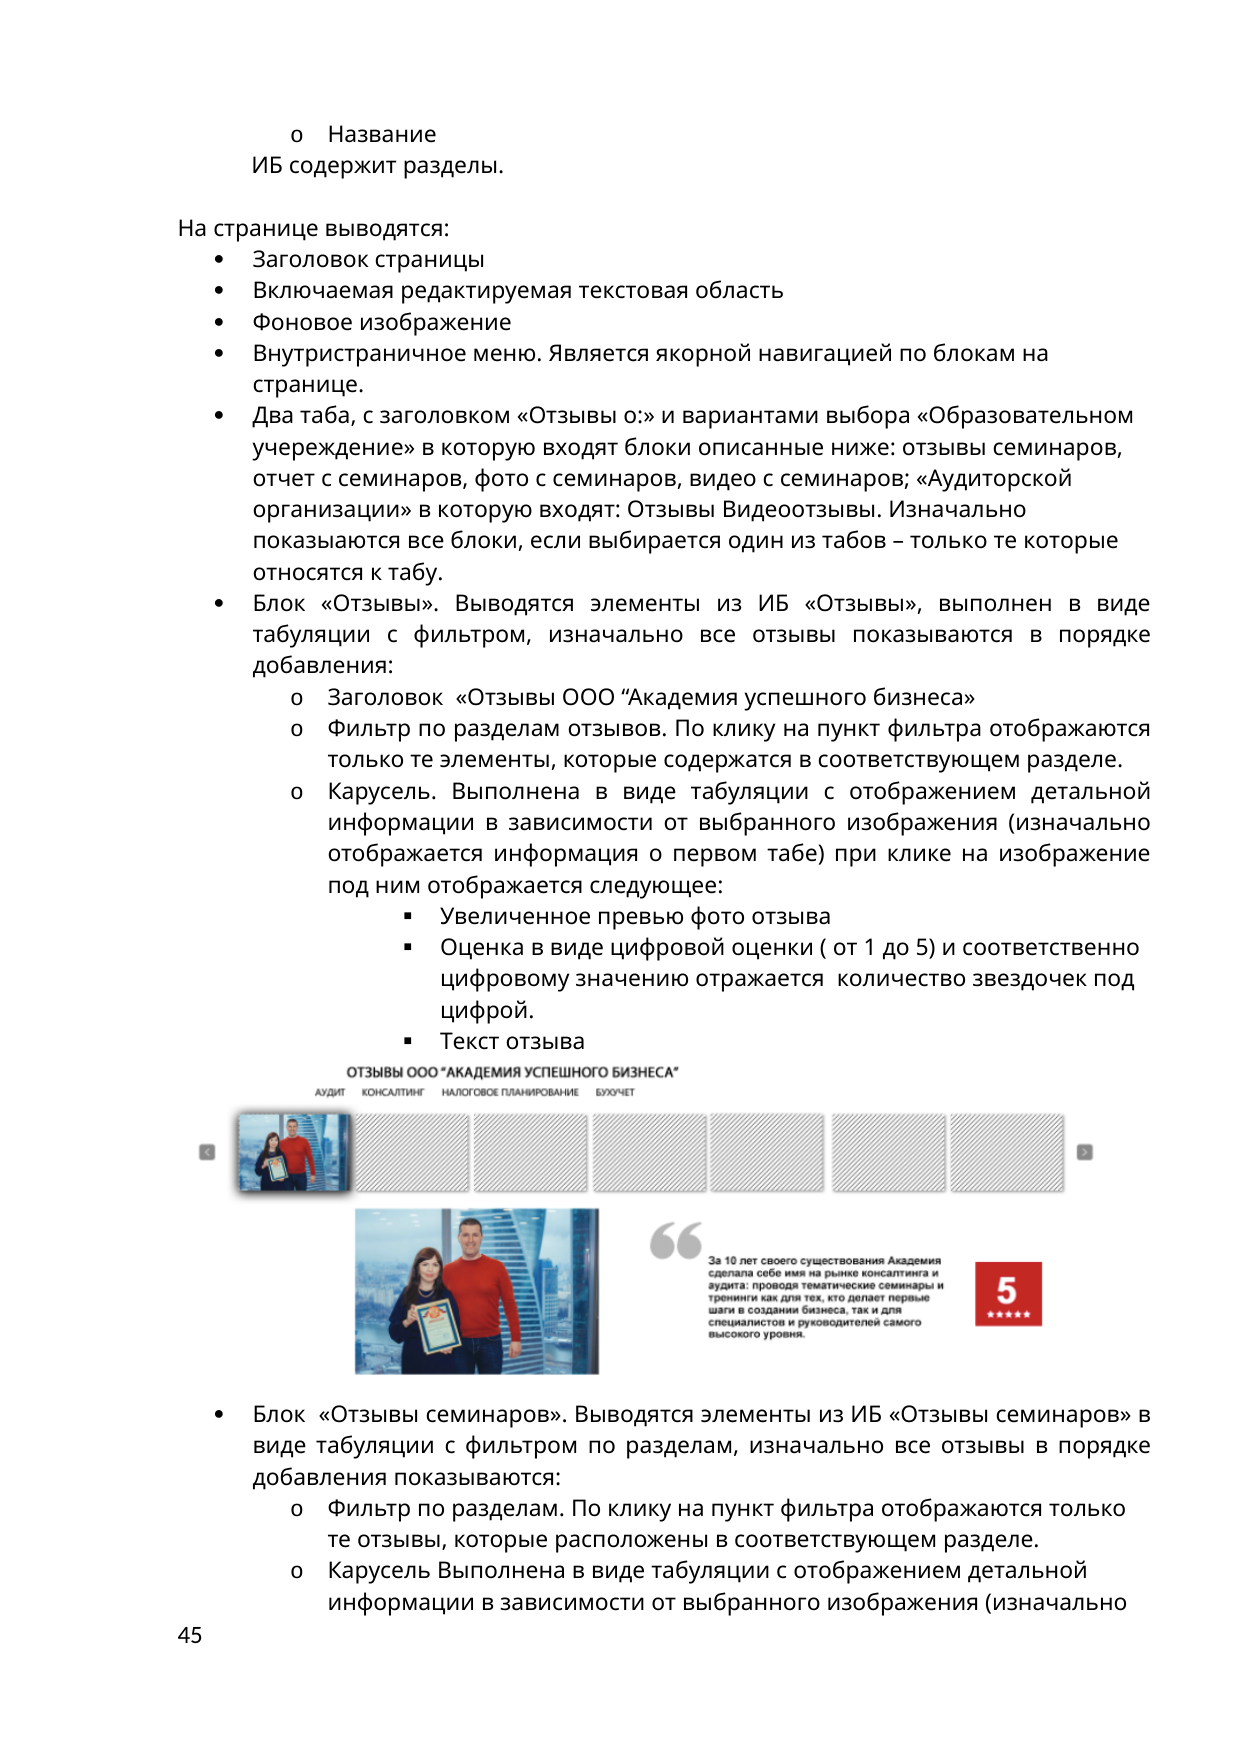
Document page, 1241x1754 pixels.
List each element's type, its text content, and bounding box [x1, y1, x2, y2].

list Заголовок страницы [215, 243, 1152, 274]
list Два таба, с заголовком «Отзывы о:» и вариантами выбора «Образовательном учереждение» в которую входят блоки описанные ниже: отзывы семинаров, отчет с семинаров, фото с семинаров, видео с семинаров; «Аудиторской организации» в которую входят: Отзывы Видеоотзывы. Изначально показыаются все блоки, если выбирается один из табов – только те которые относятся к табу. [215, 399, 1152, 587]
list Карусель. Выполнена в виде табуляции с отображением детальной информации в зависимости от выбранного изображения (изначально отображается информация о первом табе) при клике на изображение под ним отображается следующее: [290, 775, 1152, 900]
list Текст отзыва [402, 1025, 1152, 1056]
list Фильтр по разделам. По клику на пункт фильтра отображаются только те отзывы, которые расположены в соответствующем разделе. [290, 1492, 1152, 1554]
list Заголовок «Отзывы ООО “Академия успешного бизнеса» [290, 681, 1152, 712]
list Фоновое изображение [215, 306, 1152, 337]
list Включаемая редактируемая текстовая область [215, 274, 1152, 306]
text На странице выводятся: [177, 212, 1152, 243]
list Увеличенное превью фото отзыва [402, 900, 1152, 931]
list Фильтр по разделам отзывов. По клику на пункт фильтра отображаются только те элементы, которые содержатся в соответствующем разделе. [290, 712, 1152, 775]
list Название [290, 118, 1152, 149]
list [290, 1554, 1152, 1617]
list Внутристраничное меню. Является якорной навигацией по блокам на странице. [215, 337, 1152, 399]
picture [177, 1056, 1152, 1399]
text ИБ содержит разделы. [177, 149, 1152, 181]
list Блок «Отзывы семинаров». Выводятся элементы из ИБ «Отзывы семинаров» в виде табуляции с фильтром по разделам, изначально все отзывы в порядке добавления показываются: [215, 1399, 1152, 1492]
list Блок «Отзывы». Выводятся элементы из ИБ «Отзывы», выполнен в виде табуляции с фильтром, изначально все отзывы показываются в порядке добавления: [215, 587, 1152, 681]
list Оценка в виде цифровой оценки ( от 1 до 5) и соответственно цифровому значению отражается количество звездочек под цифрой. [402, 931, 1152, 1025]
